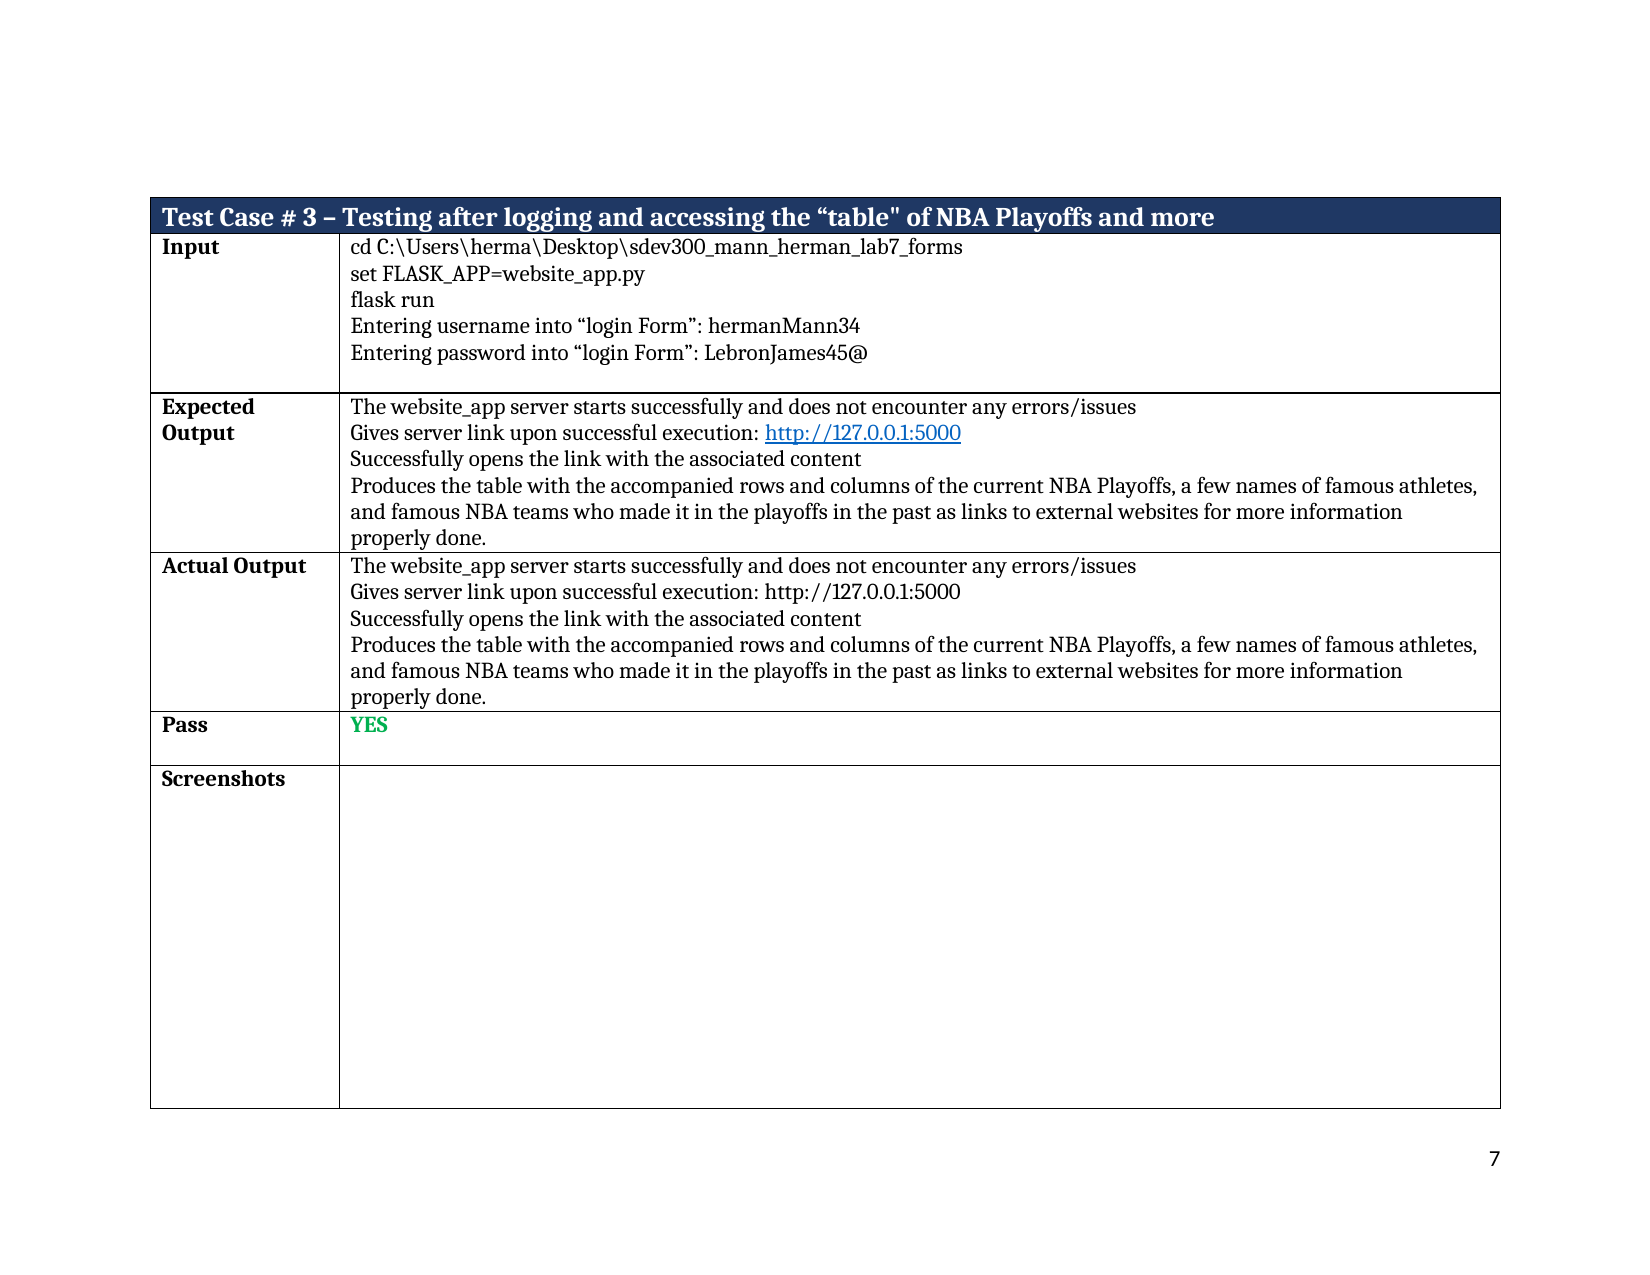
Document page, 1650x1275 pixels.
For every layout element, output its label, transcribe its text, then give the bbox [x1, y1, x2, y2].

table_cell [340, 766, 1500, 1108]
table_cell cd C:\Users\herma\Desktop\sdev300_mann_herman_lab7_forms set FLASK_APP=website_app.py flask run Entering username into “login Form”: hermanMann34 Entering password into “login Form”: LebronJames45@ [340, 234, 1500, 392]
table_cell The website_app server starts successfully and does not encounter any errors/issues Gives server link upon successful execution: http://127.0.0.1:5000 Successfully opens the link with the associated content Produces the table with the accompanied rows and columns of the current NBA Playoffs, a few names of famous athletes, and famous NBA teams who made it in the playoffs in the past as links to external websites for more information properly done. [340, 394, 1500, 552]
table_cell YES [340, 712, 1500, 764]
table_cell The website_app server starts successfully and does not encounter any errors/issues Gives server link upon successful execution: http://127.0.0.1:5000 Successfully opens the link with the associated content Produces the table with the accompanied rows and columns of the current NBA Playoffs, a few names of famous athletes, and famous NBA teams who made it in the playoffs in the past as links to external websites for more information properly done. [340, 553, 1500, 711]
table_cell Actual Output [151, 553, 339, 711]
table_header Test Case # 3 – Testing after logging and accessing the “table" of NBA Playoffs and more [151, 198, 1500, 233]
table_cell Pass [151, 712, 339, 764]
table_cell Expected Output [151, 394, 339, 552]
table_cell Input [151, 234, 339, 392]
table_cell Screenshots [151, 766, 339, 1108]
